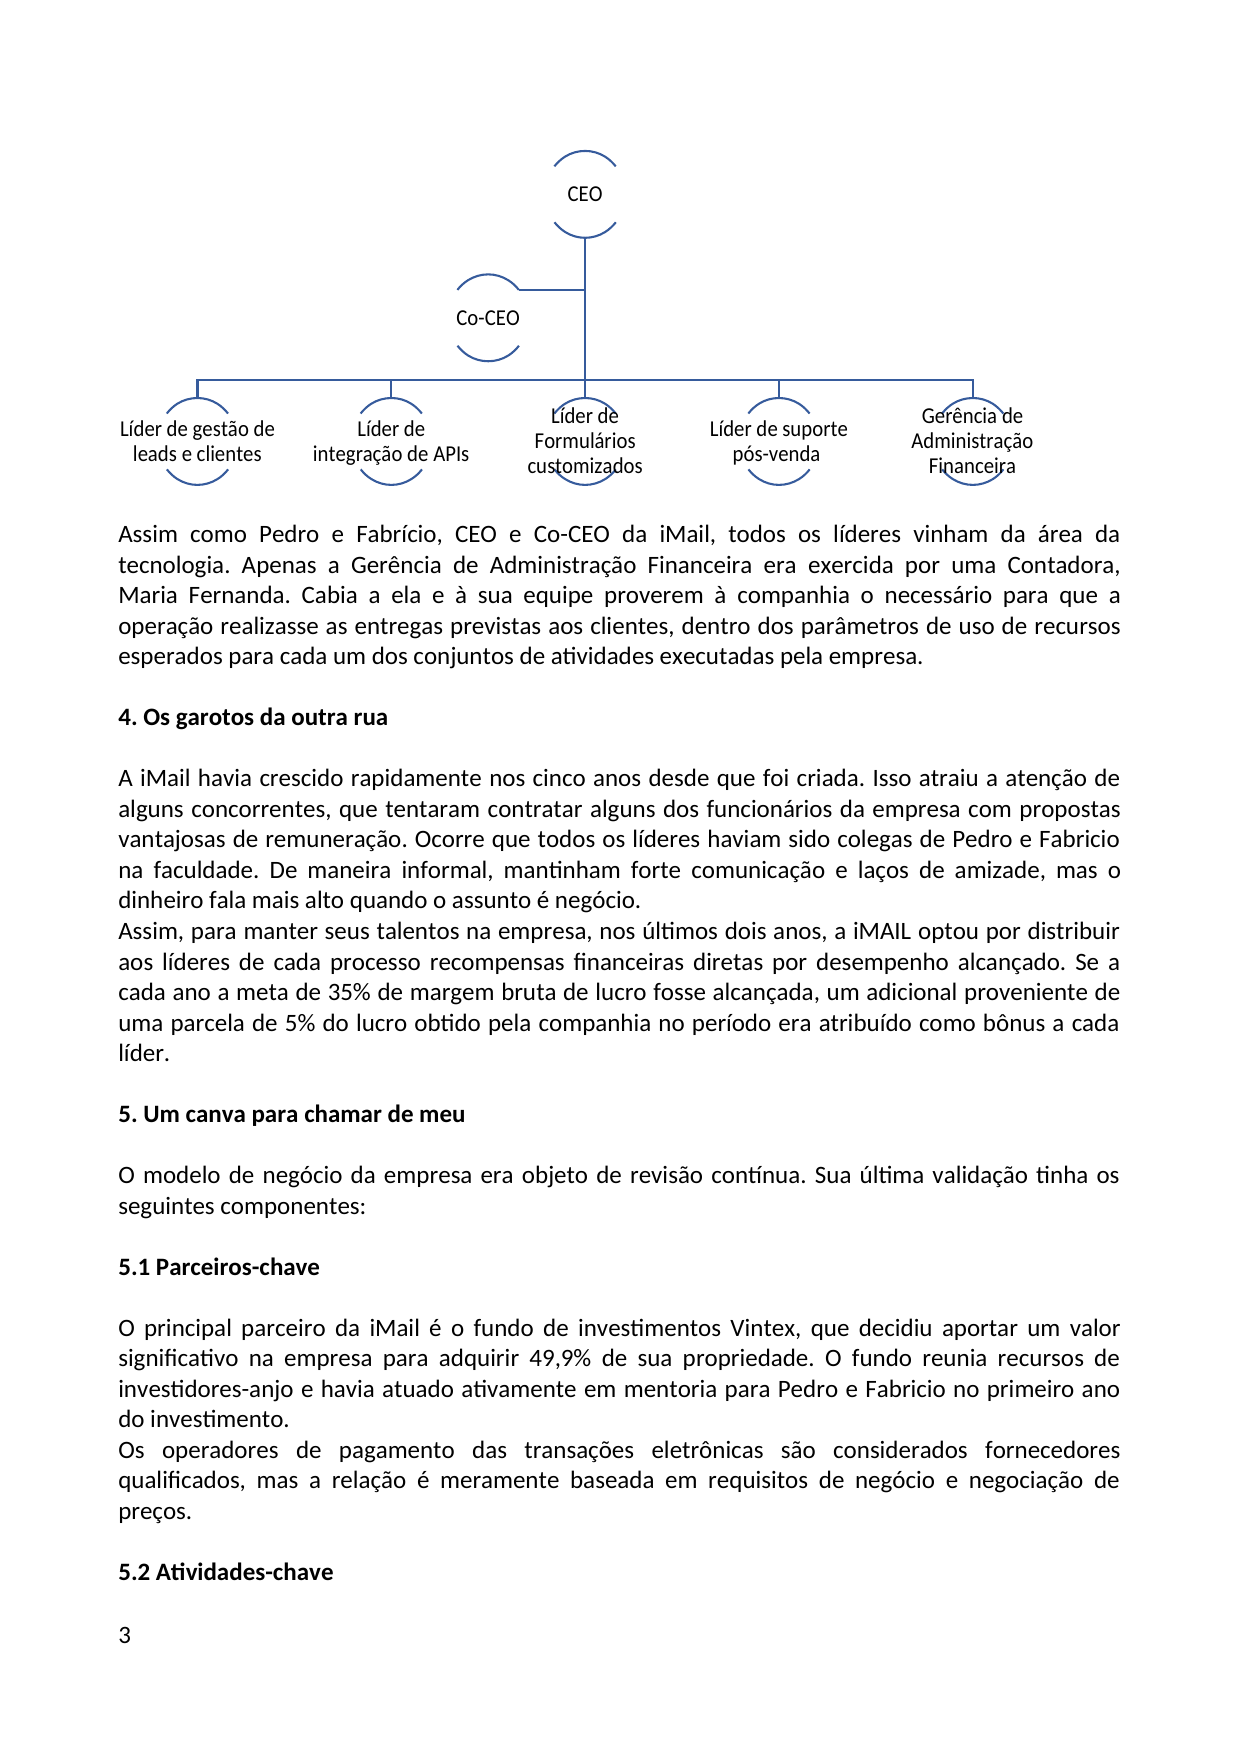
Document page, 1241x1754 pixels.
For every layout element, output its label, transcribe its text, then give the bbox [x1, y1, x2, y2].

text 5.1 Parceiros-chave [118, 1251, 1122, 1281]
text Os operadores de pagamento das transações eletrônicas são considerados fornecedores qualificados, mas a relação é meramente baseada em requisitos de negócio e negociação de preços. [118, 1434, 1122, 1526]
text Assim, para manter seus talentos na empresa, nos últimos dois anos, a iMAIL optou por distribuir aos líderes de cada processo recompensas financeiras diretas por desempenho alcançado. Se a cada ano a meta de 35% de margem bruta de lucro fosse alcançada, um adicional proveniente de uma parcela de 5% do lucro obtido pela companhia no período era atribuído como bônus a cada líder. [118, 915, 1122, 1068]
text A iMail havia crescido rapidamente nos cinco anos desde que foi criada. Isso atraiu a atenção de alguns concorrentes, que tentaram contratar alguns dos funcionários da empresa com propostas vantajosas de remuneração. Ocorre que todos os líderes haviam sido colegas de Pedro e Fabricio na faculdade. De maneira informal, mantinham forte comunicação e laços de amizade, mas o dinheiro fala mais alto quando o assunto é negócio. [118, 762, 1122, 915]
text 5.2 Atividades-chave [118, 1556, 1122, 1587]
text O modelo de negócio da empresa era objeto de revisão contínua. Sua última validação tinha os seguintes componentes: [118, 1159, 1122, 1220]
text 5. Um canva para chamar de meu [118, 1098, 1122, 1129]
text O principal parceiro da iMail é o fundo de investimentos Vintex, que decidiu aportar um valor significativo na empresa para adquirir 49,9% de sua propriedade. O fundo reunia recursos de investidores-anjo e havia atuado ativamente em mentoria para Pedro e Fabricio no primeiro ano do investimento. [118, 1312, 1122, 1434]
text Assim como Pedro e Fabrício, CEO e Co-CEO da iMail, todos os líderes vinham da área da tecnologia. Apenas a Gerência de Administração Financeira era exercida por uma Contadora, Maria Fernanda. Cabia a ela e à sua equipe proverem à companhia o necessário para que a operação realizasse as entregas previstas aos clientes, dentro dos parâmetros de uso de recursos esperados para cada um dos conjuntos de atividades executadas pela empresa. [118, 518, 1122, 671]
text 4. Os garotos da outra rua [118, 701, 1122, 732]
